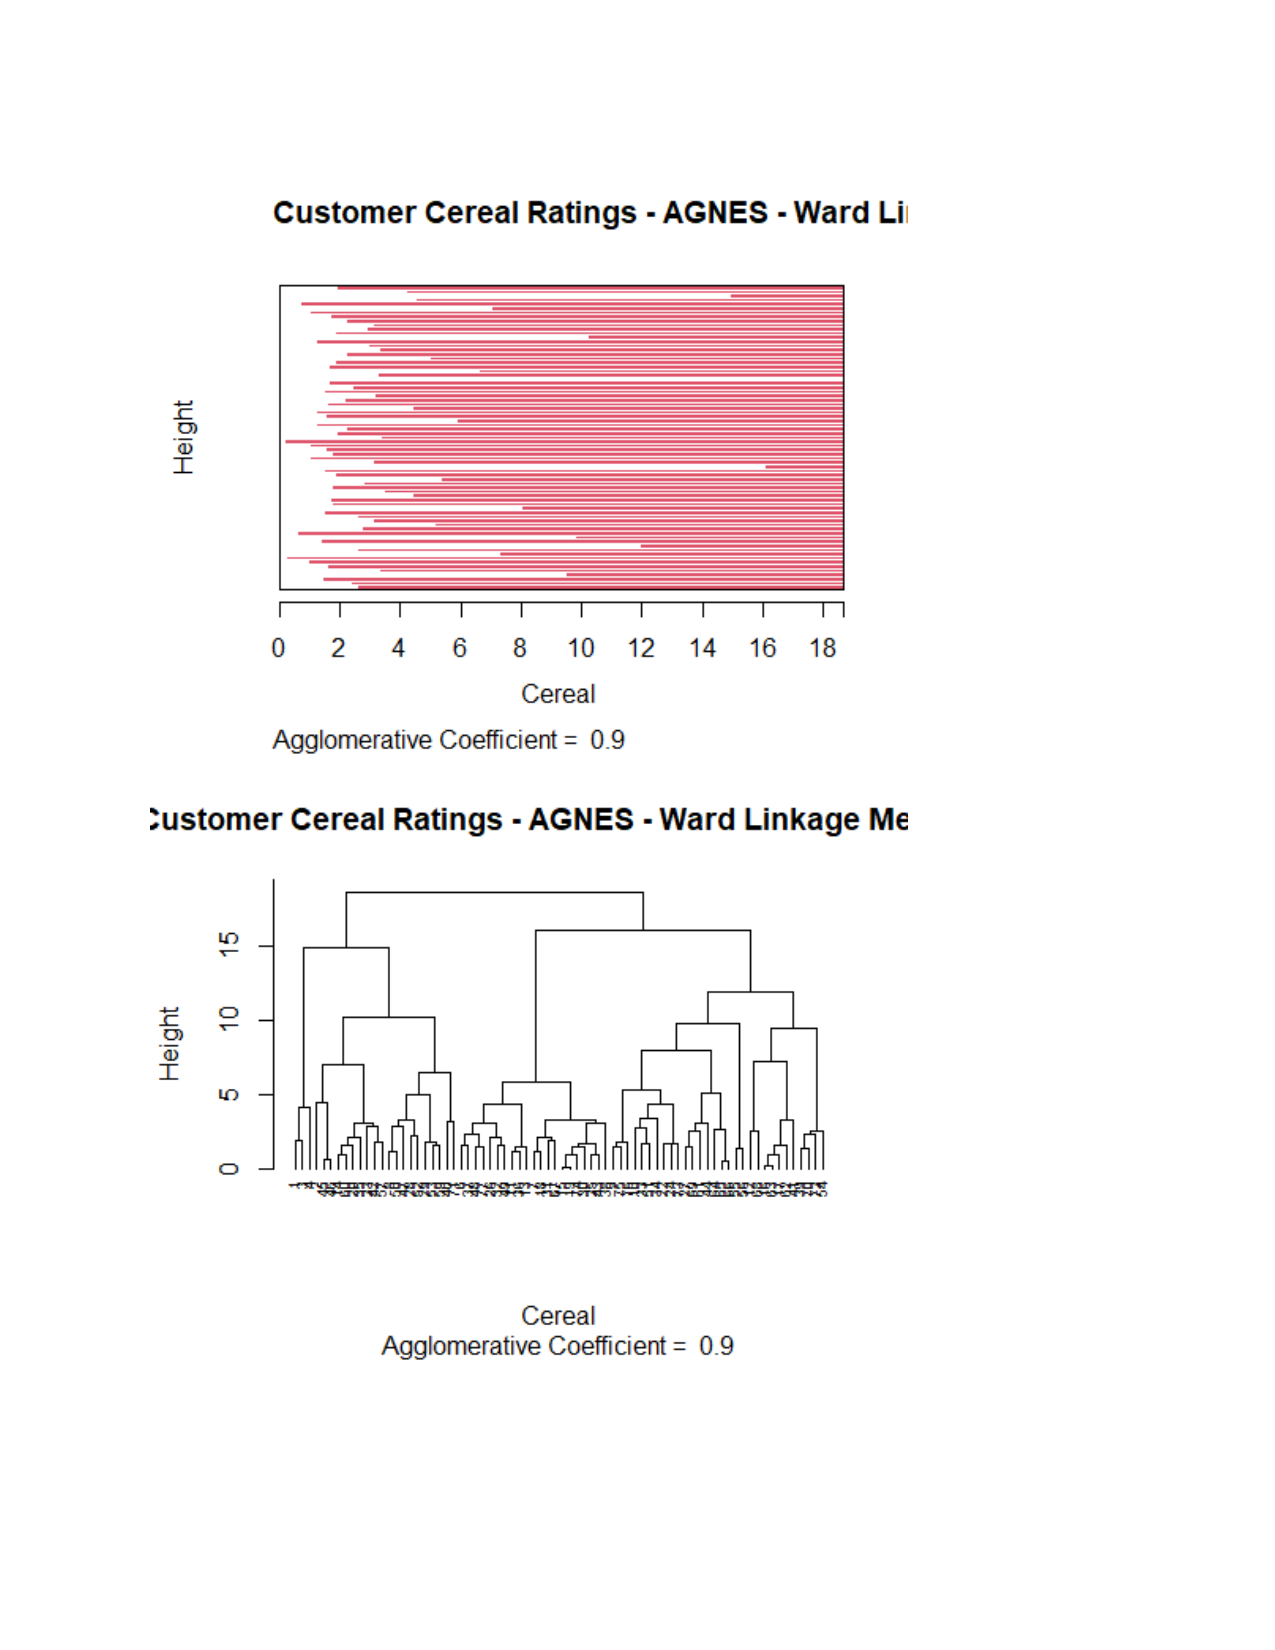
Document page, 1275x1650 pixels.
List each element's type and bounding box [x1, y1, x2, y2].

picture [150, 150, 908, 1363]
